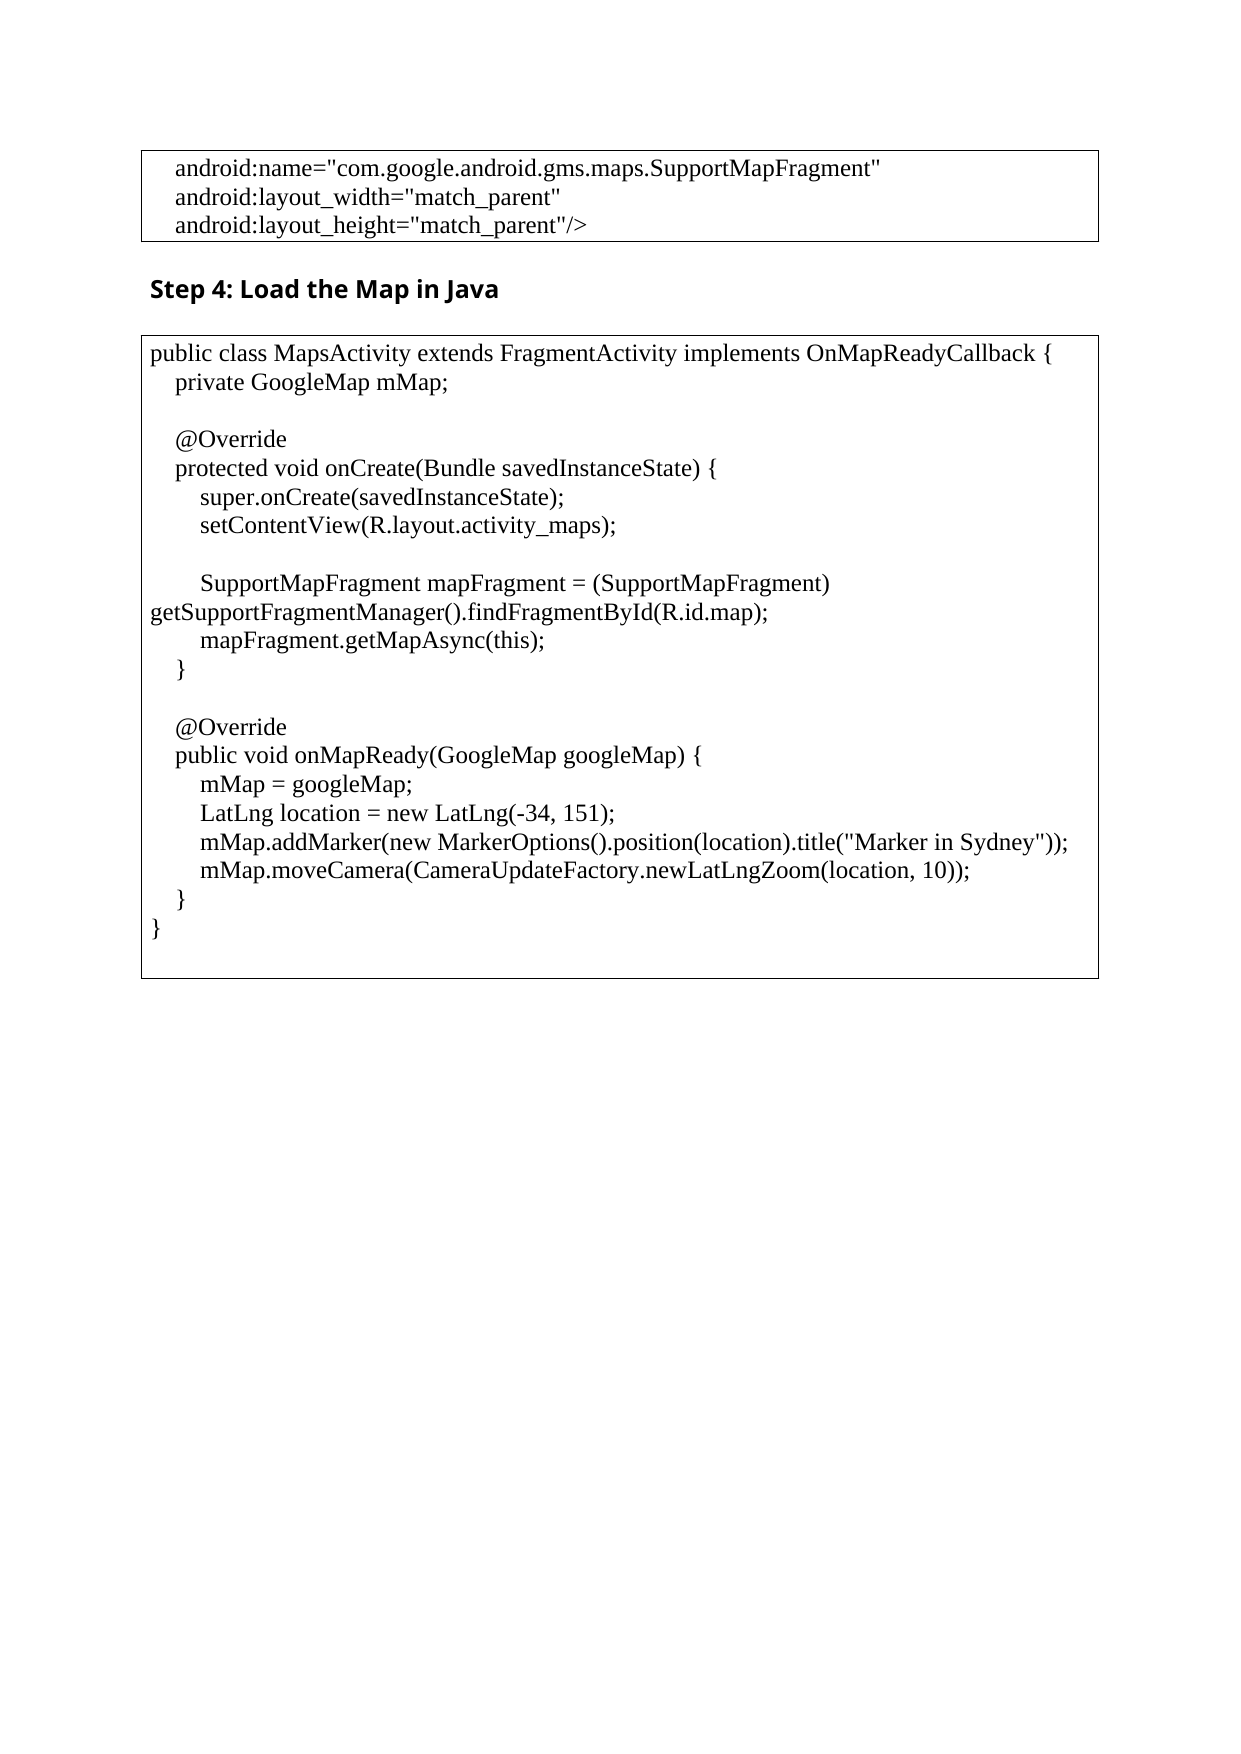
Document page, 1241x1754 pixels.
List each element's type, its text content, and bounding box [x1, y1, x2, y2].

text android:layout_height="match_parent"/> [142, 207, 1098, 241]
text protected void onCreate(Bundle savedInstanceState) { [150, 453, 1090, 482]
text public class MapsActivity extends FragmentActivity implements OnMapReadyCallback { [142, 336, 1098, 367]
text super.onCreate(savedInstanceState); [150, 482, 1090, 511]
text setContentView(R.layout.activity_maps); [150, 511, 1090, 539]
text @Override [150, 712, 1090, 741]
text android:layout_width="match_parent" [150, 182, 1090, 207]
text private GoogleMap mMap; [150, 367, 1090, 396]
text LatLng location = new LatLng(-34, 151); [150, 798, 1090, 827]
text SupportMapFragment mapFragment = (SupportMapFragment) getSupportFragmentManager().findFragmentById(R.id.map); [150, 568, 1090, 626]
text public void onMapReady(GoogleMap googleMap) { [150, 741, 1090, 769]
text } [150, 654, 1090, 683]
text mMap.moveCamera(CameraUpdateFactory.newLatLngZoom(location, 10)); [150, 856, 1090, 884]
text mMap = googleMap; [150, 769, 1090, 798]
text mMap.addMarker(new MarkerOptions().position(location).title("Marker in Sydney")); [150, 827, 1090, 856]
text } [150, 884, 1090, 913]
text android:name="com.google.android.gms.maps.SupportMapFragment" [142, 151, 1098, 182]
text @Override [150, 424, 1090, 453]
text mapFragment.getMapAsync(this); [150, 626, 1090, 654]
text Step 4: Load the Map in Java [150, 272, 1090, 306]
text } [150, 913, 1090, 942]
